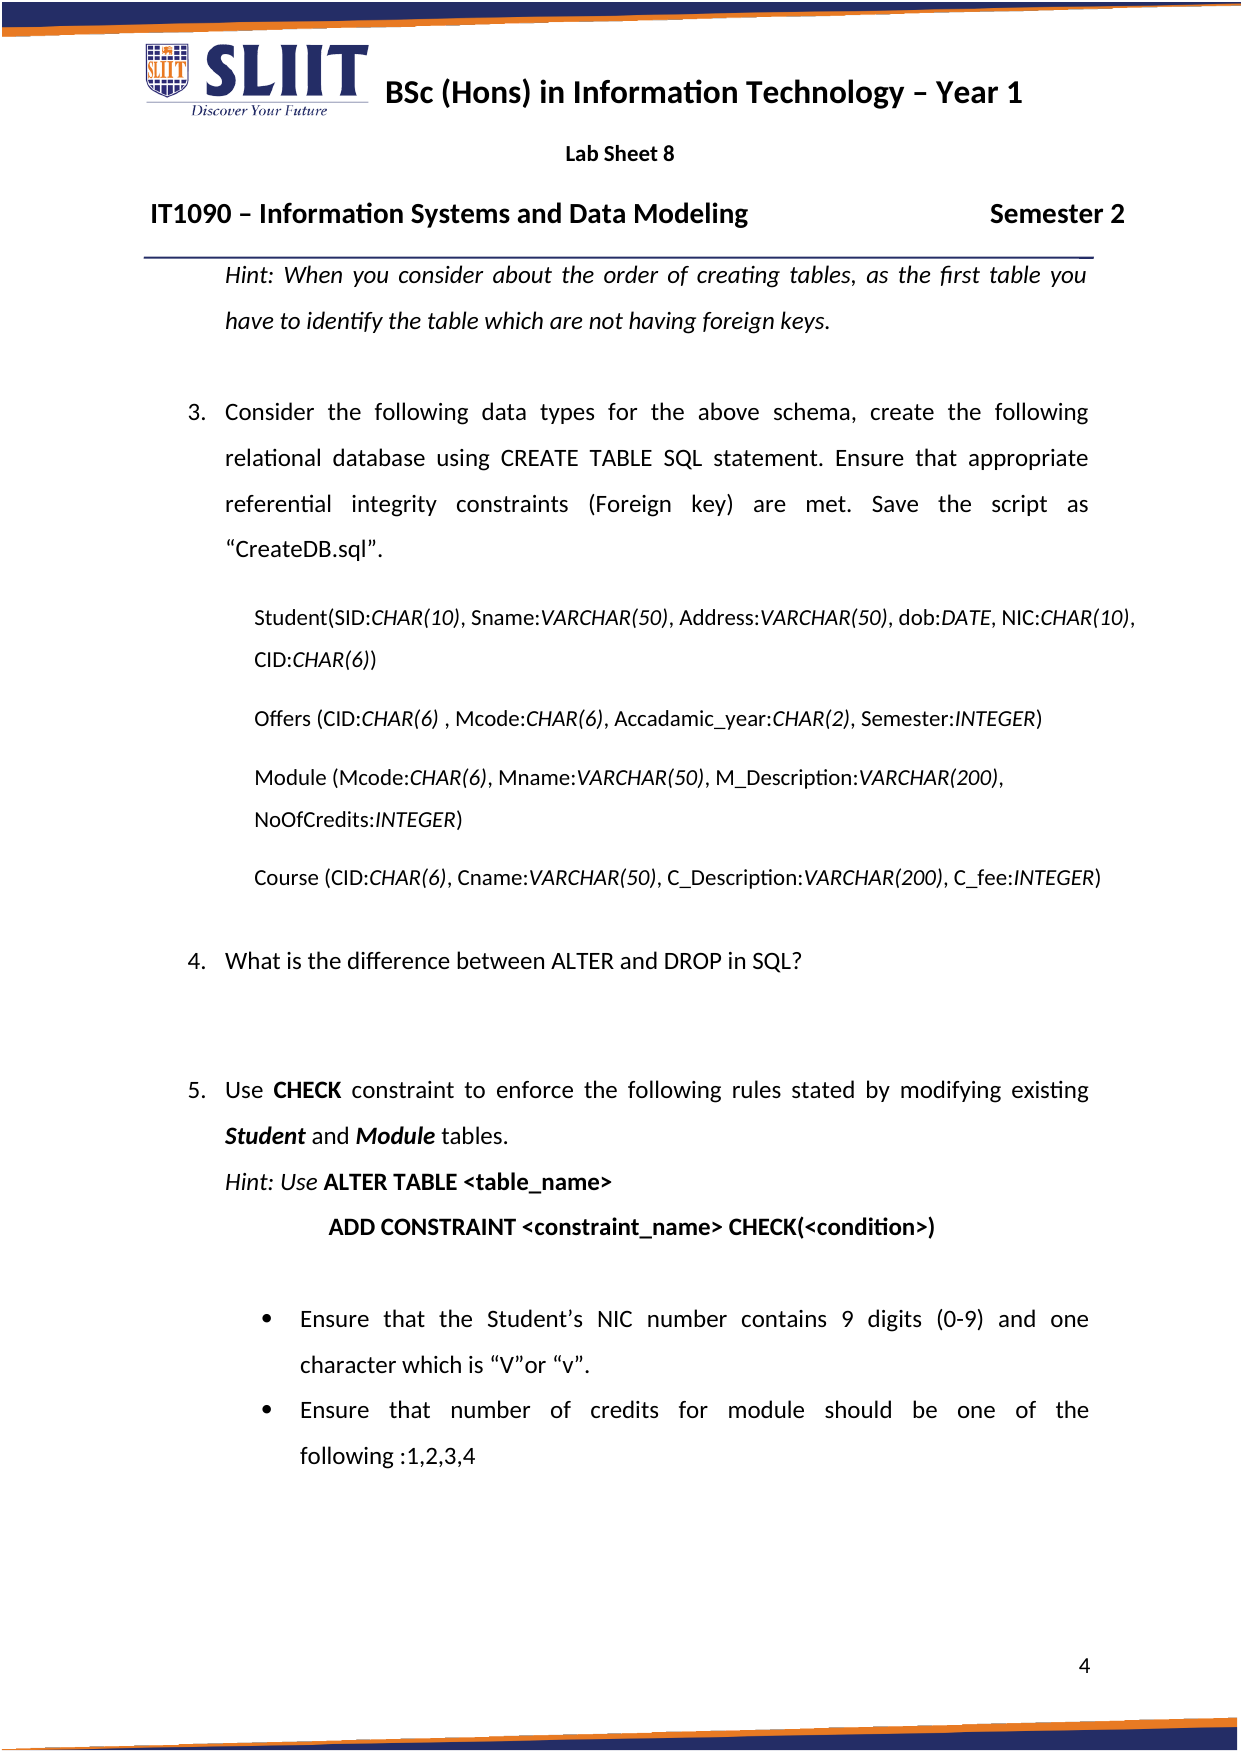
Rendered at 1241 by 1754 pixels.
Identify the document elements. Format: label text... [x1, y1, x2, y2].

list Hint: When you consider about the order of creating tables, as the first table you have to identify the table which are not having foreign keys. [225, 259, 1090, 336]
picture [3, 2, 1241, 120]
list What is the difference between ALTER and DROP in SQL? [187, 945, 1090, 976]
list Ensure that the Student’s NIC number contains 9 digits (0-9) and one character which is “V”or “v”. [262, 1303, 1090, 1379]
list Consider the following data types for the above schema, create the following relational database using CREATE TABLE SQL statement. Ensure that appropriate referential integrity constraints (Foreign key) are met. Save the script as “CreateDB.sql”. [187, 396, 1090, 564]
list Hint: Use ALTER TABLE <table_name> [225, 1166, 1090, 1196]
list ADD CONSTRAINT <constraint_name> CHECK(<condition>) [225, 1212, 1090, 1242]
list Use CHECK constraint to enforce the following rules stated by modifying existing Student and Module tables. [187, 1074, 1090, 1151]
list Ensure that number of credits for module should be one of the following :1,2,3,4 [262, 1394, 1090, 1471]
